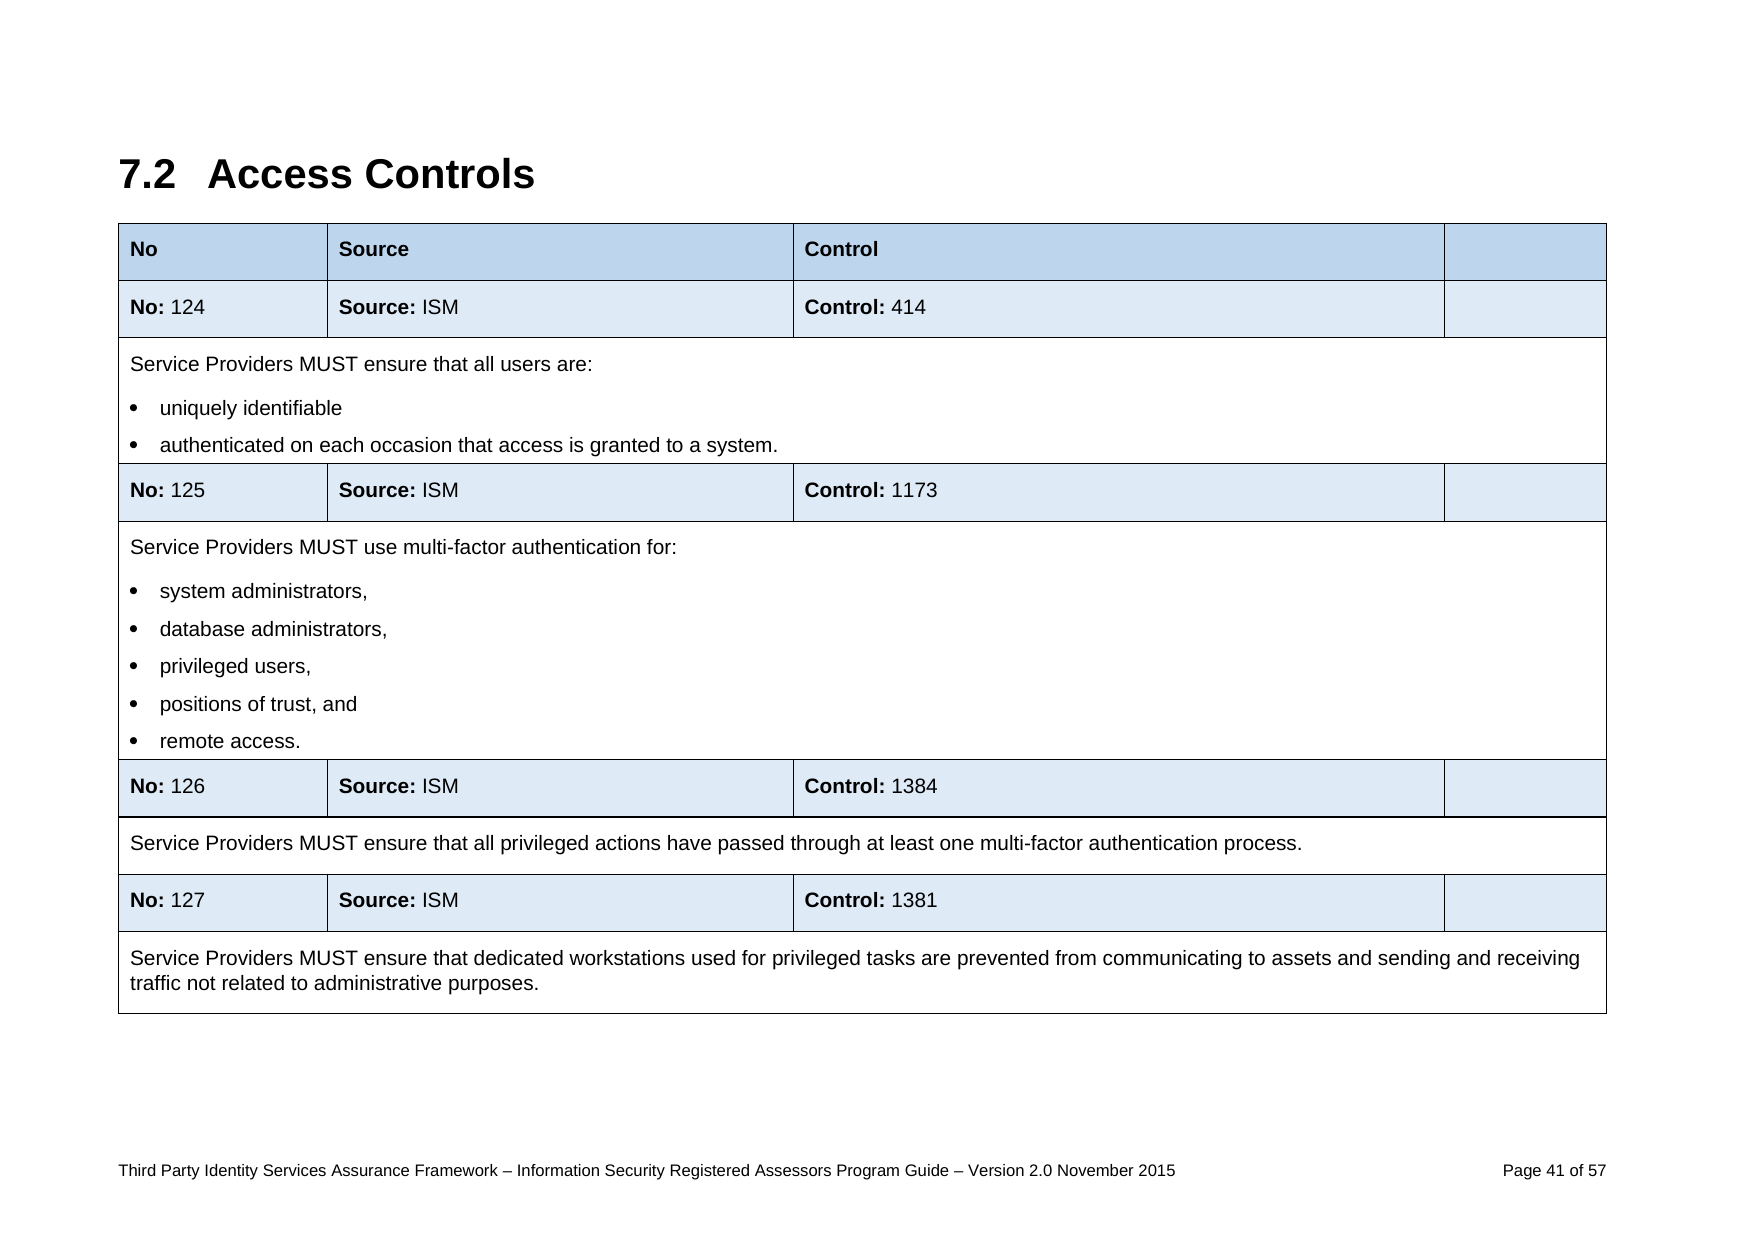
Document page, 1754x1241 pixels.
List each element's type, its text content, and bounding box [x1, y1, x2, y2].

table_cell Control: 1173 [794, 464, 1444, 521]
table_cell Service Providers MUST ensure that all privileged actions have passed through at least one multi-factor authentication process. [119, 818, 1606, 874]
table_cell Control: 414 [794, 281, 1444, 337]
table_cell [1445, 281, 1606, 337]
table_cell Service Providers MUST ensure that all users are: uniquely identifiable authenticated on each occasion that access is granted to a system. [119, 338, 1606, 463]
table_cell Source: ISM [328, 875, 793, 931]
table_cell [1445, 464, 1606, 521]
table_cell Service Providers MUST ensure that dedicated workstations used for privileged tasks are prevented from communicating to assets and sending and receiving traffic not related to administrative purposes. [119, 932, 1606, 1013]
table_cell Control: 1384 [794, 760, 1444, 816]
table_cell No: 127 [119, 875, 327, 931]
table_header Control [794, 224, 1444, 280]
table_cell Source: ISM [328, 281, 793, 337]
table_header [1445, 224, 1606, 280]
table_header Source [328, 224, 793, 280]
table_cell Source: ISM [328, 464, 793, 521]
table_cell [1445, 875, 1606, 931]
subtitle Access Controls [118, 148, 1606, 198]
table_cell Service Providers MUST use multi-factor authentication for: system administrators, database administrators, privileged users, positions of trust, and remote access. [119, 522, 1606, 759]
table_cell Control: 1381 [794, 875, 1444, 931]
table_cell Source: ISM [328, 760, 793, 816]
table_cell No: 124 [119, 281, 327, 337]
table_cell [1445, 760, 1606, 816]
table_cell No: 126 [119, 760, 327, 816]
table_cell No: 125 [119, 464, 327, 521]
table_header No [119, 224, 327, 280]
